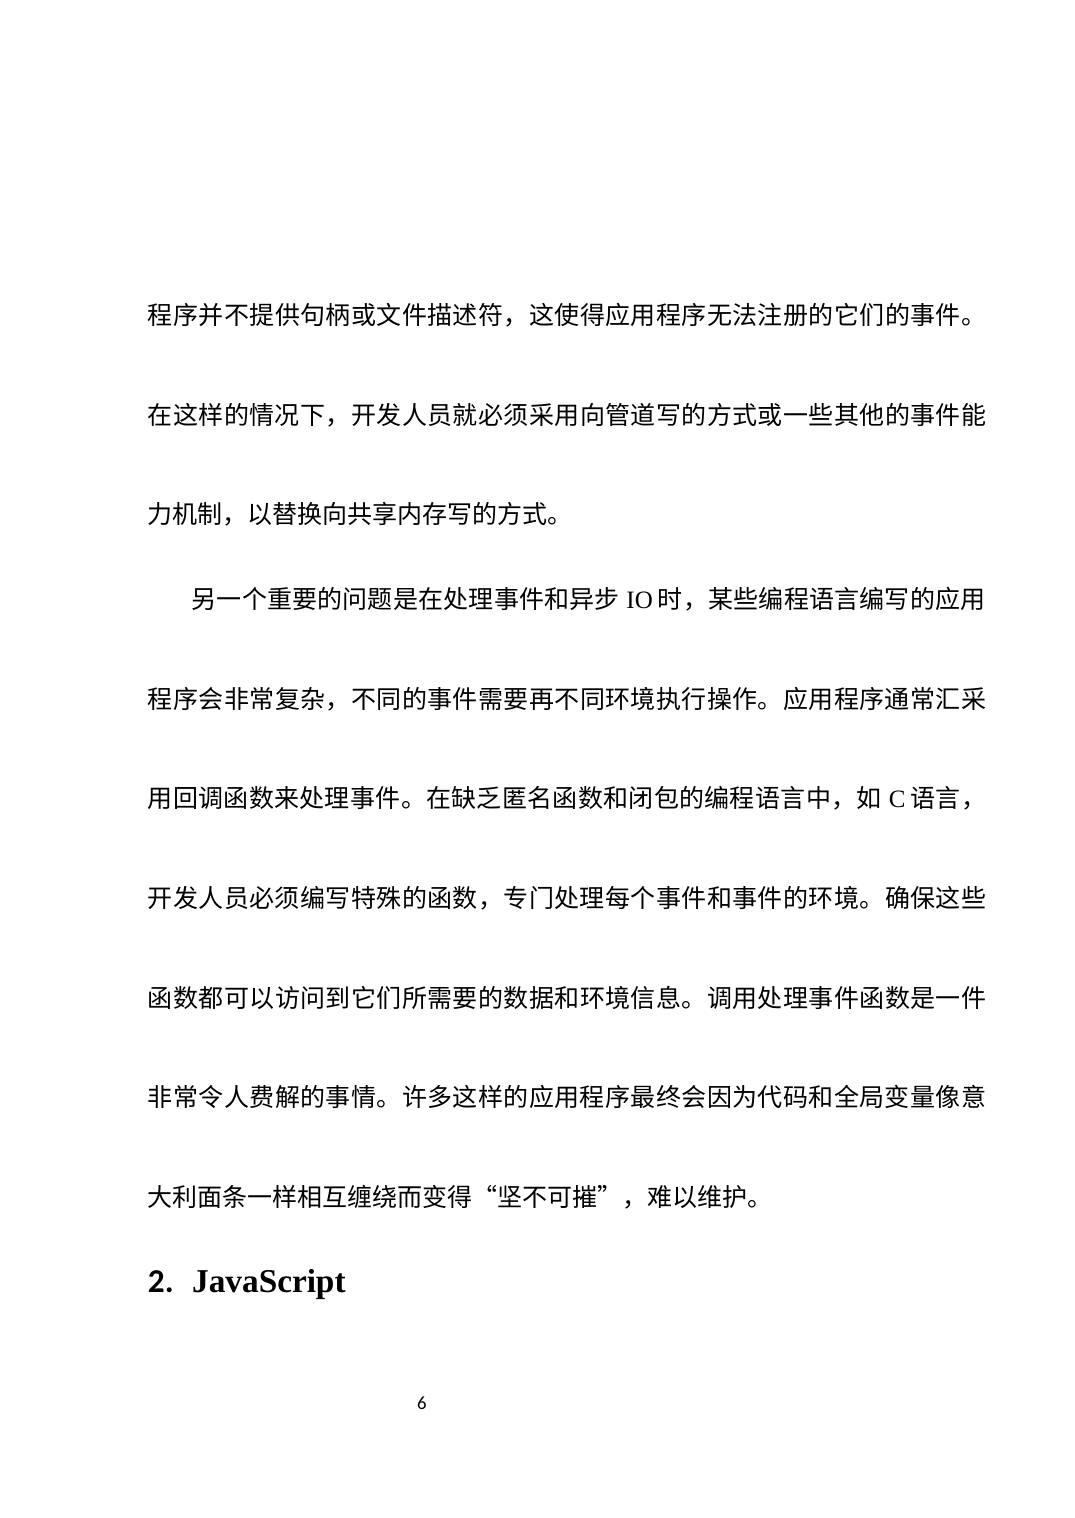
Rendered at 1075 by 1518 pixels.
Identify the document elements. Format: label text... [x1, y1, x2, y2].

list JavaScript [148, 1247, 986, 1313]
text 另一个重要的问题是在处理事件和异步IO时，某些编程语言编写的应用程序会非常复杂，不同的事件需要再不同环境执行操作。应用程序通常汇采用回调函数来处理事件。在缺乏匿名函数和闭包的编程语言中，如C语言，开发人员必须编写特殊的函数，专门处理每个事件和事件的环境。确保这些函数都可以访问到它们所需要的数据和环境信息。调用处理事件函数是一件非常令人费解的事情。许多这样的应用程序最终会因为代码和全局变量像意大利面条一样相互缠绕而变得“坚不可摧”，难以维护。 [148, 564, 986, 1229]
